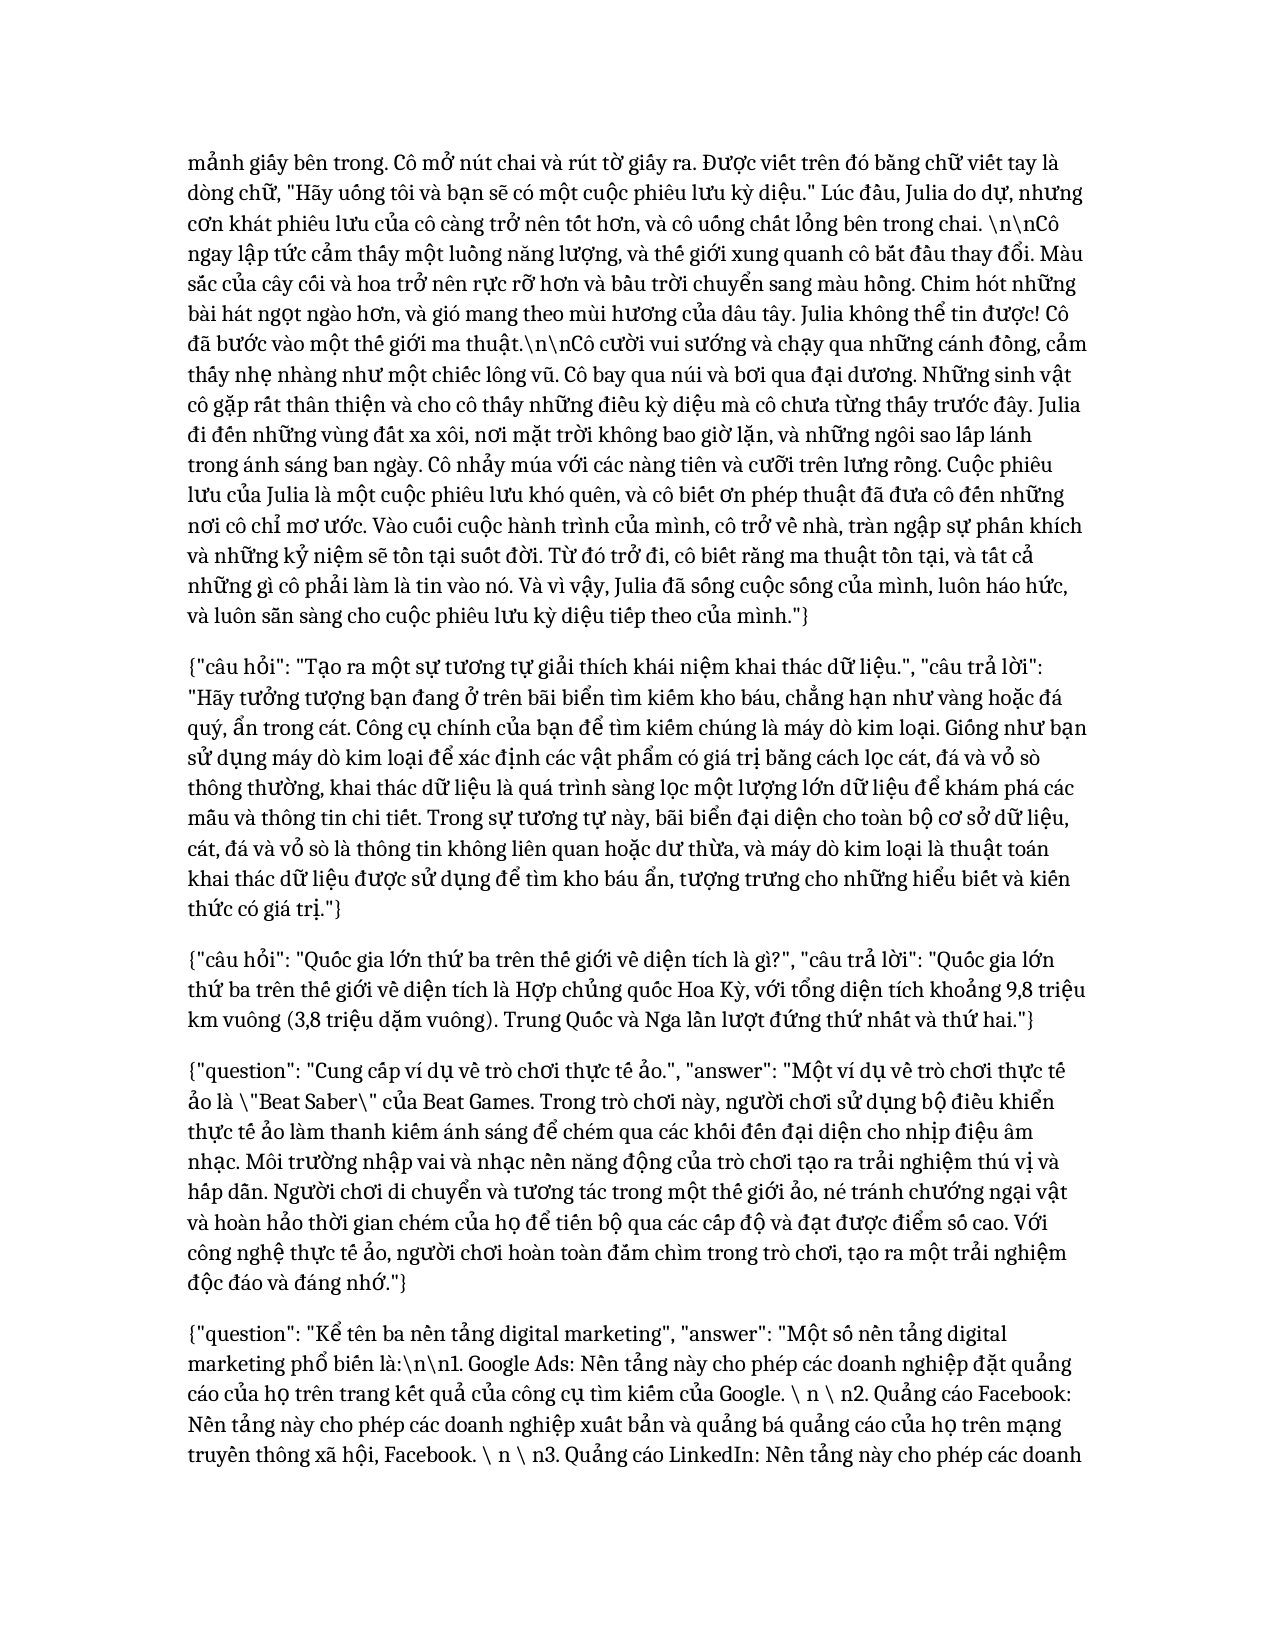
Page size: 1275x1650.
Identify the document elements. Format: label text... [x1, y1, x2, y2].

text {"question": "Cung cấp ví dụ về trò chơi thực tế ảo.", "answer": "Một ví dụ về trò chơi thực tế ảo là \"Beat Saber\" của Beat Games. Trong trò chơi này, người chơi sử dụng bộ điều khiển thực tế ảo làm thanh kiếm ánh sáng để chém qua các khối đến đại diện cho nhịp điệu âm nhạc. Môi trường nhập vai và nhạc nền năng động của trò chơi tạo ra trải nghiệm thú vị và hấp dẫn. Người chơi di chuyển và tương tác trong một thế giới ảo, né tránh chướng ngại vật và hoàn hảo thời gian chém của họ để tiến bộ qua các cấp độ và đạt được điểm số cao. Với công nghệ thực tế ảo, người chơi hoàn toàn đắm chìm trong trò chơi, tạo ra một trải nghiệm độc đáo và đáng nhớ."} [187, 1058, 1087, 1296]
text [187, 1321, 1087, 1468]
text {"câu hỏi": "Tạo ra một sự tương tự giải thích khái niệm khai thác dữ liệu.", "câu trả lời": "Hãy tưởng tượng bạn đang ở trên bãi biển tìm kiếm kho báu, chẳng hạn như vàng hoặc đá quý, ẩn trong cát. Công cụ chính của bạn để tìm kiếm chúng là máy dò kim loại. Giống như bạn sử dụng máy dò kim loại để xác định các vật phẩm có giá trị bằng cách lọc cát, đá và vỏ sò thông thường, khai thác dữ liệu là quá trình sàng lọc một lượng lớn dữ liệu để khám phá các mẫu và thông tin chi tiết. Trong sự tương tự này, bãi biển đại diện cho toàn bộ cơ sở dữ liệu, cát, đá và vỏ sò là thông tin không liên quan hoặc dư thừa, và máy dò kim loại là thuật toán khai thác dữ liệu được sử dụng để tìm kho báu ẩn, tượng trưng cho những hiểu biết và kiến thức có giá trị."} [187, 654, 1087, 922]
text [187, 150, 1087, 629]
text {"câu hỏi": "Quốc gia lớn thứ ba trên thế giới về diện tích là gì?", "câu trả lời": "Quốc gia lớn thứ ba trên thế giới về diện tích là Hợp chủng quốc Hoa Kỳ, với tổng diện tích khoảng 9,8 triệu km vuông (3,8 triệu dặm vuông). Trung Quốc và Nga lần lượt đứng thứ nhất và thứ hai."} [187, 947, 1087, 1034]
